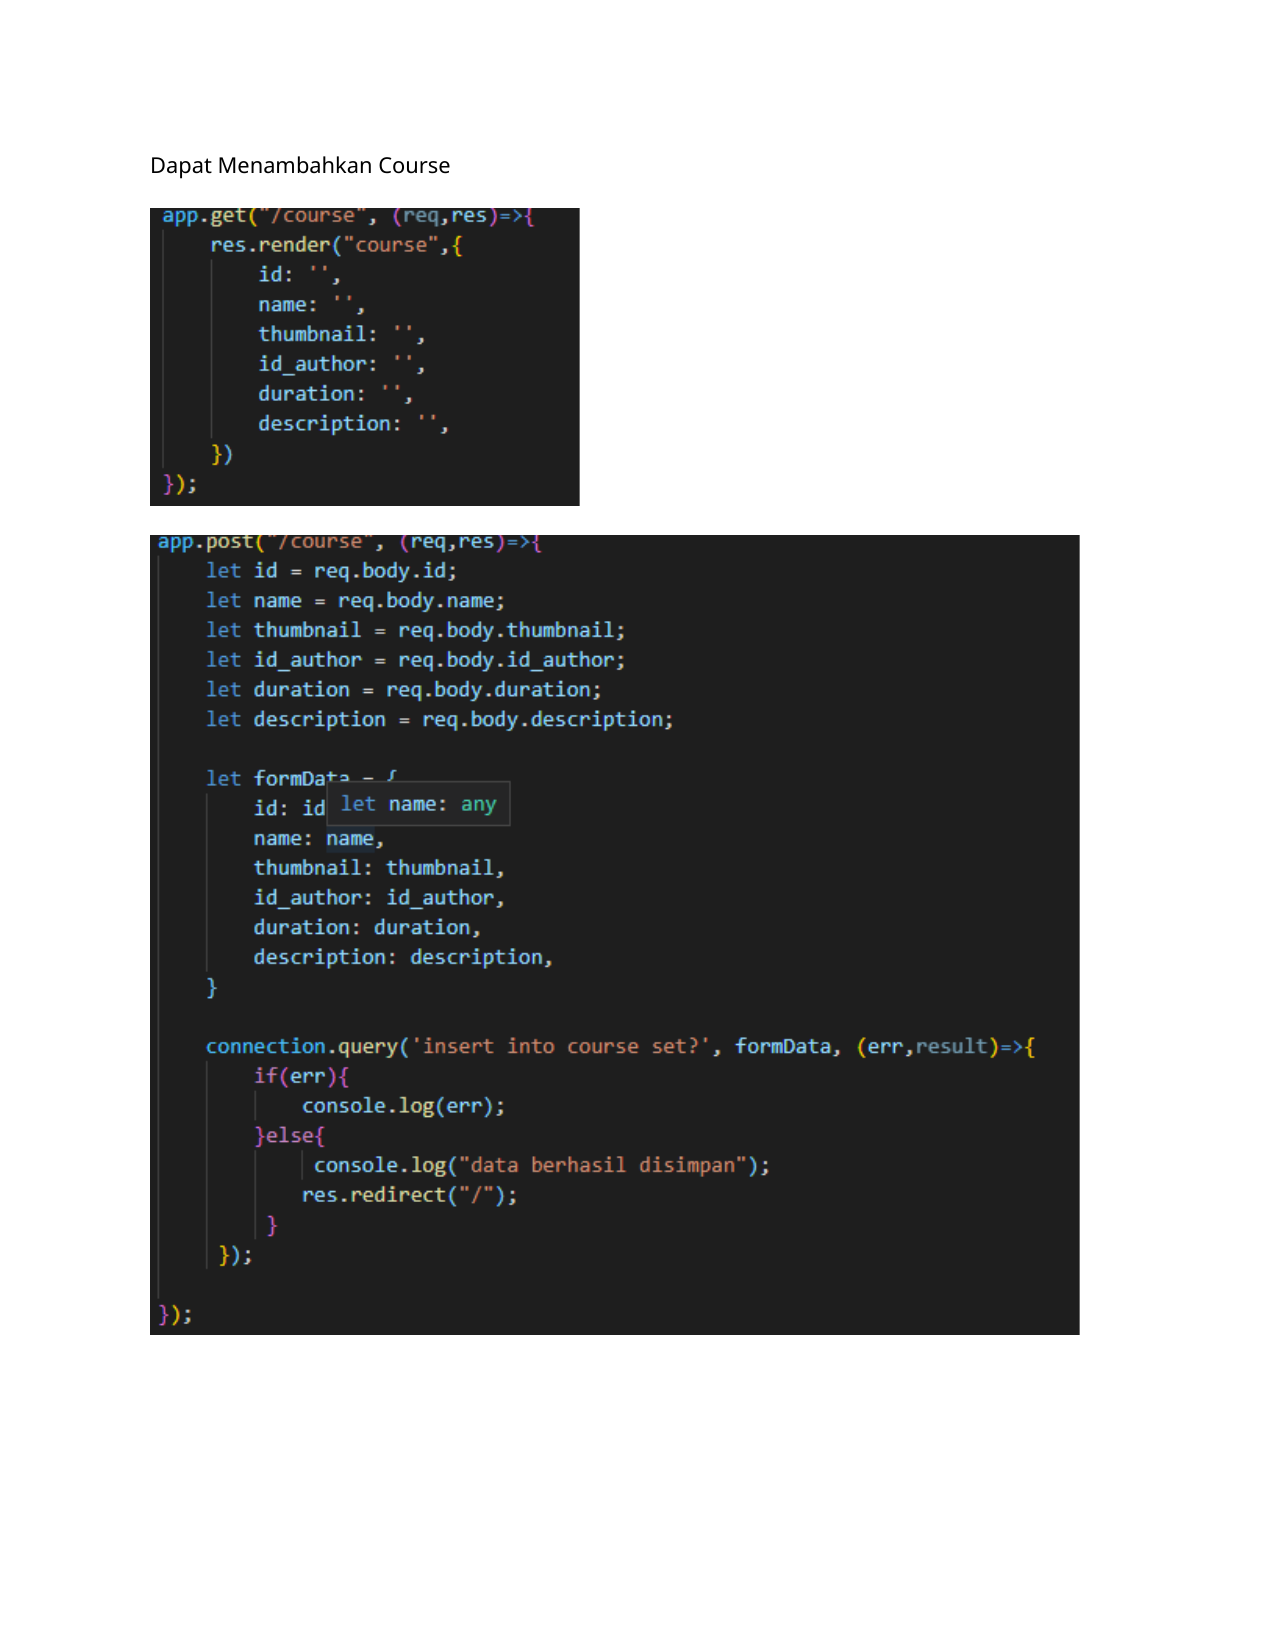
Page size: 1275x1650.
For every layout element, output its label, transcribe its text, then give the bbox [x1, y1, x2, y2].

picture [150, 535, 1080, 1335]
picture [150, 208, 580, 506]
text Dapat Menambahkan Course [150, 150, 1125, 180]
